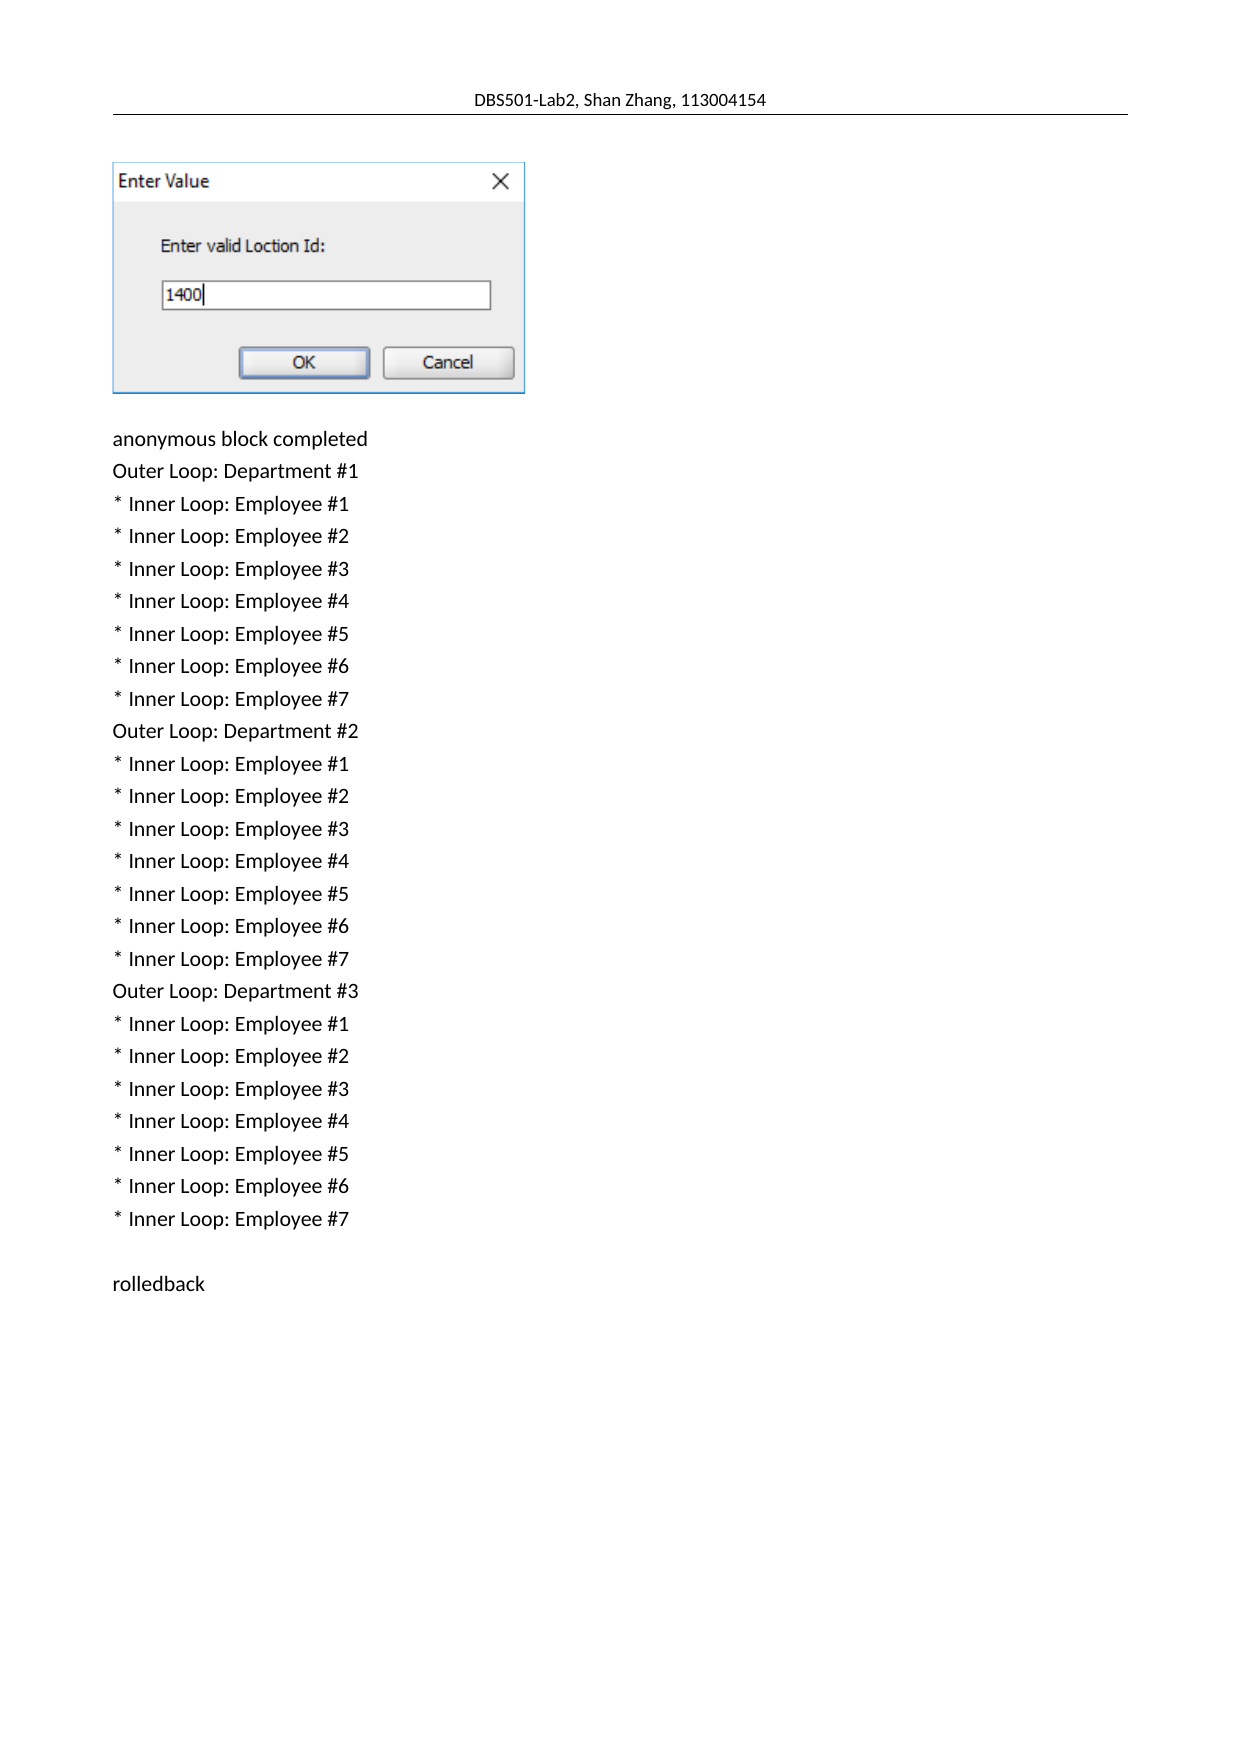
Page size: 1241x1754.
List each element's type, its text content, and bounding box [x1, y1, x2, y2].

text * Inner Loop: Employee #5 [112, 877, 1128, 909]
text * Inner Loop: Employee #6 [112, 1169, 1128, 1202]
text * Inner Loop: Employee #7 [112, 942, 1128, 974]
text * Inner Loop: Employee #2 [112, 779, 1128, 812]
text * Inner Loop: Employee #4 [112, 1104, 1128, 1137]
text * Inner Loop: Employee #1 [112, 747, 1128, 779]
text * Inner Loop: Employee #7 [112, 682, 1128, 714]
text rolledback [112, 1267, 1128, 1299]
text * Inner Loop: Employee #4 [112, 844, 1128, 877]
text * Inner Loop: Employee #3 [112, 1072, 1128, 1104]
text * Inner Loop: Employee #2 [112, 1039, 1128, 1072]
text Outer Loop: Department #3 [112, 974, 1128, 1007]
text * Inner Loop: Employee #3 [112, 812, 1128, 844]
text * Inner Loop: Employee #2 [112, 519, 1128, 552]
text * Inner Loop: Employee #4 [112, 584, 1128, 617]
text * Inner Loop: Employee #7 [112, 1202, 1128, 1234]
text * Inner Loop: Employee #5 [112, 1137, 1128, 1169]
text * Inner Loop: Employee #6 [112, 649, 1128, 682]
picture [112, 162, 526, 394]
text * Inner Loop: Employee #1 [112, 487, 1128, 519]
text * Inner Loop: Employee #5 [112, 617, 1128, 649]
text * Inner Loop: Employee #6 [112, 909, 1128, 942]
text * Inner Loop: Employee #3 [112, 552, 1128, 584]
text * Inner Loop: Employee #1 [112, 1007, 1128, 1039]
text Outer Loop: Department #1 [112, 454, 1128, 487]
text anonymous block completed [112, 422, 1128, 454]
text Outer Loop: Department #2 [112, 714, 1128, 747]
